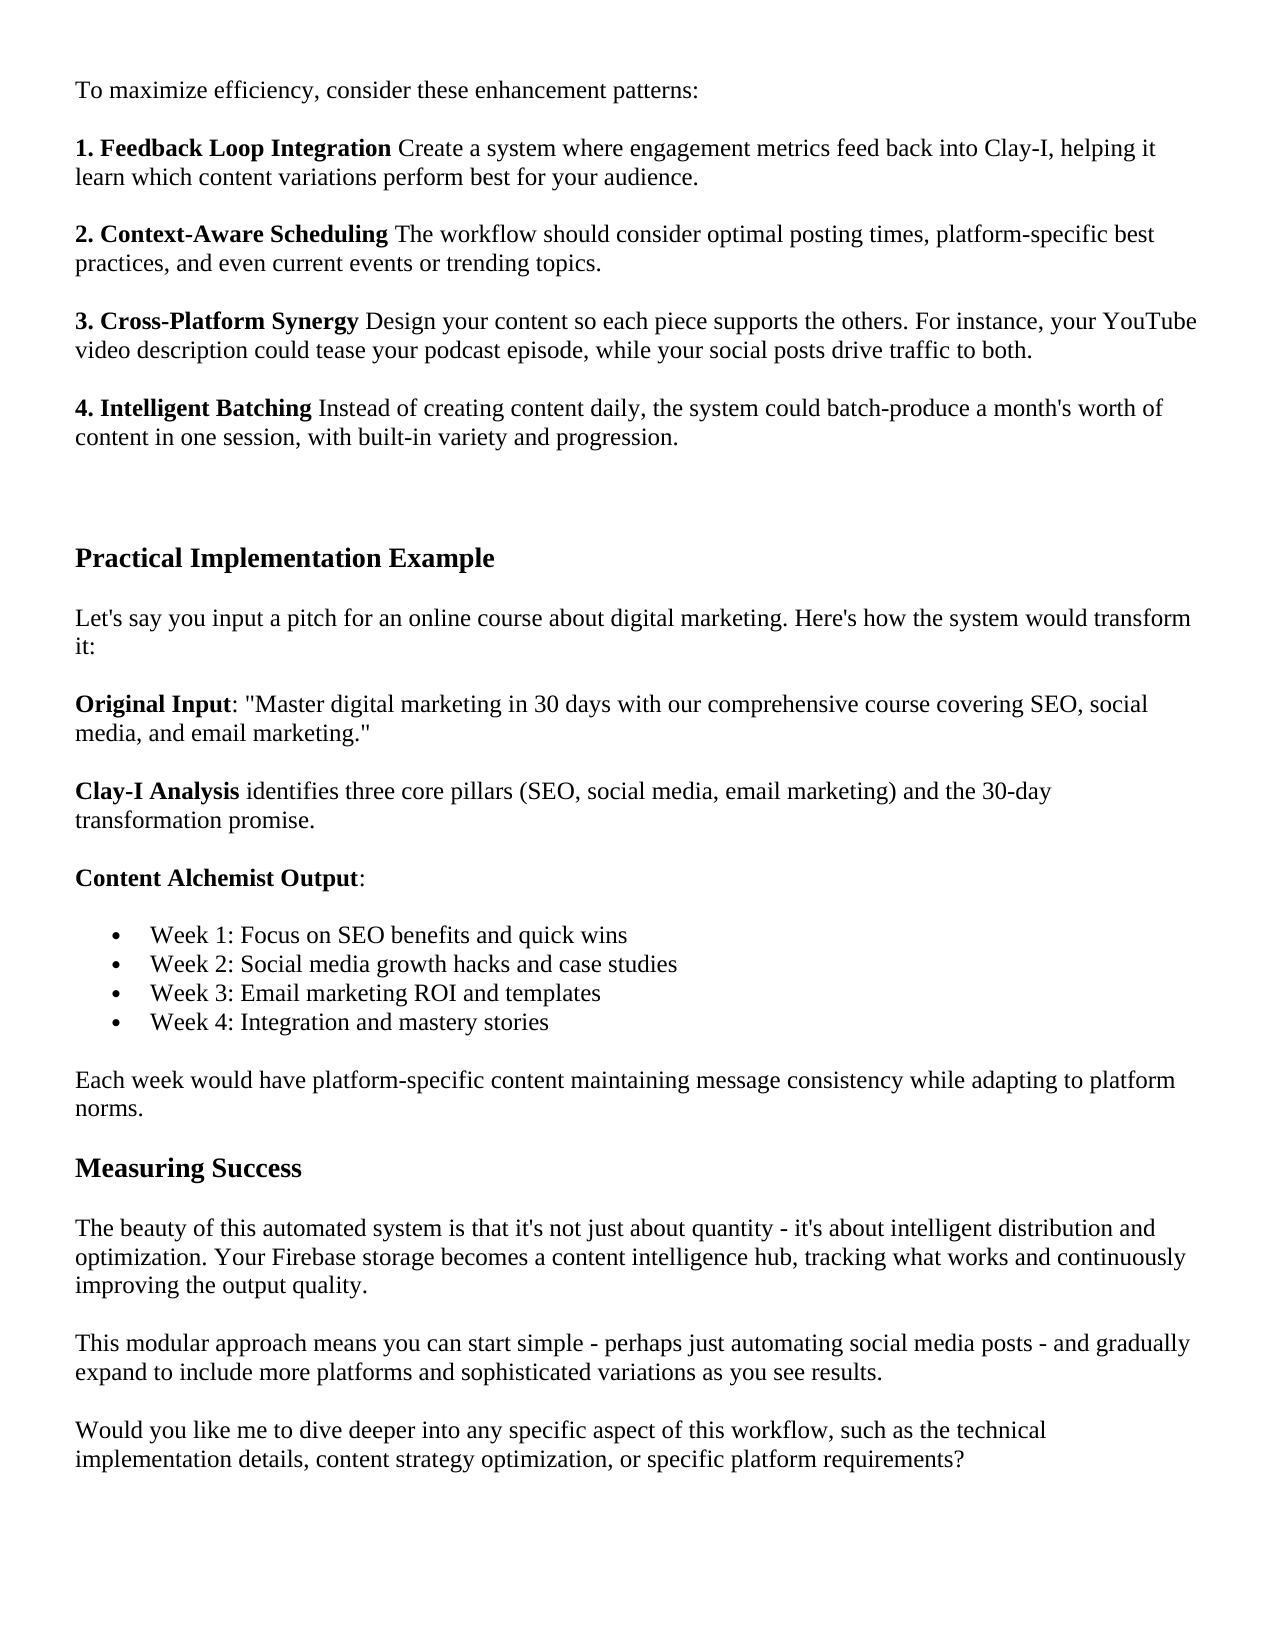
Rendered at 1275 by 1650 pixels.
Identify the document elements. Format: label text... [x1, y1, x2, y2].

text 3. Cross-Platform Synergy Design your content so each piece supports the others. For instance, your YouTube video description could tease your podcast episode, while your social posts drive traffic to both. [75, 306, 1200, 364]
list Week 3: Email marketing ROI and templates [112, 978, 1200, 1007]
text This modular approach means you can start simple - perhaps just automating social media posts - and gradually expand to include more platforms and sophisticated variations as you see results. [75, 1328, 1200, 1386]
text Original Input: "Master digital marketing in 30 days with our comprehensive course covering SEO, social media, and email marketing." [75, 689, 1200, 747]
text Practical Implementation Example [75, 541, 1200, 573]
list Week 4: Integration and mastery stories [112, 1007, 1200, 1036]
text Content Alchemist Output: [75, 863, 1200, 891]
text To maximize efficiency, consider these enhancement patterns: [75, 75, 1200, 104]
text 4. Intelligent Batching Instead of creating content daily, the system could batch-produce a month's worth of content in one session, with built-in variety and progression. [75, 393, 1200, 450]
text Let's say you input a pitch for an online course about digital marketing. Here's how the system would transform it: [75, 603, 1200, 660]
text 2. Context-Aware Scheduling The workflow should consider optimal posting times, platform-specific best practices, and even current events or trending topics. [75, 219, 1200, 277]
text 1. Feedback Loop Integration Create a system where engagement metrics feed back into Clay-I, helping it learn which content variations perform best for your audience. [75, 133, 1200, 190]
text Clay-I Analysis identifies three core pillars (SEO, social media, email marketing) and the 30-day transformation promise. [75, 776, 1200, 833]
text Would you like me to dive deeper into any specific aspect of this workflow, such as the technical implementation details, content strategy optimization, or specific platform requirements? [75, 1415, 1200, 1473]
text The beauty of this automated system is that it's not just about quantity - it's about intelligent distribution and optimization. Your Firebase storage becomes a content intelligence hub, tracking what works and continuously improving the output quality. [75, 1213, 1200, 1299]
list Week 1: Focus on SEO benefits and quick wins [112, 921, 1200, 949]
list Week 2: Social media growth hacks and case studies [112, 949, 1200, 978]
text Measuring Success [75, 1151, 1200, 1184]
text Each week would have platform-specific content maintaining message consistency while adapting to platform norms. [75, 1065, 1200, 1122]
